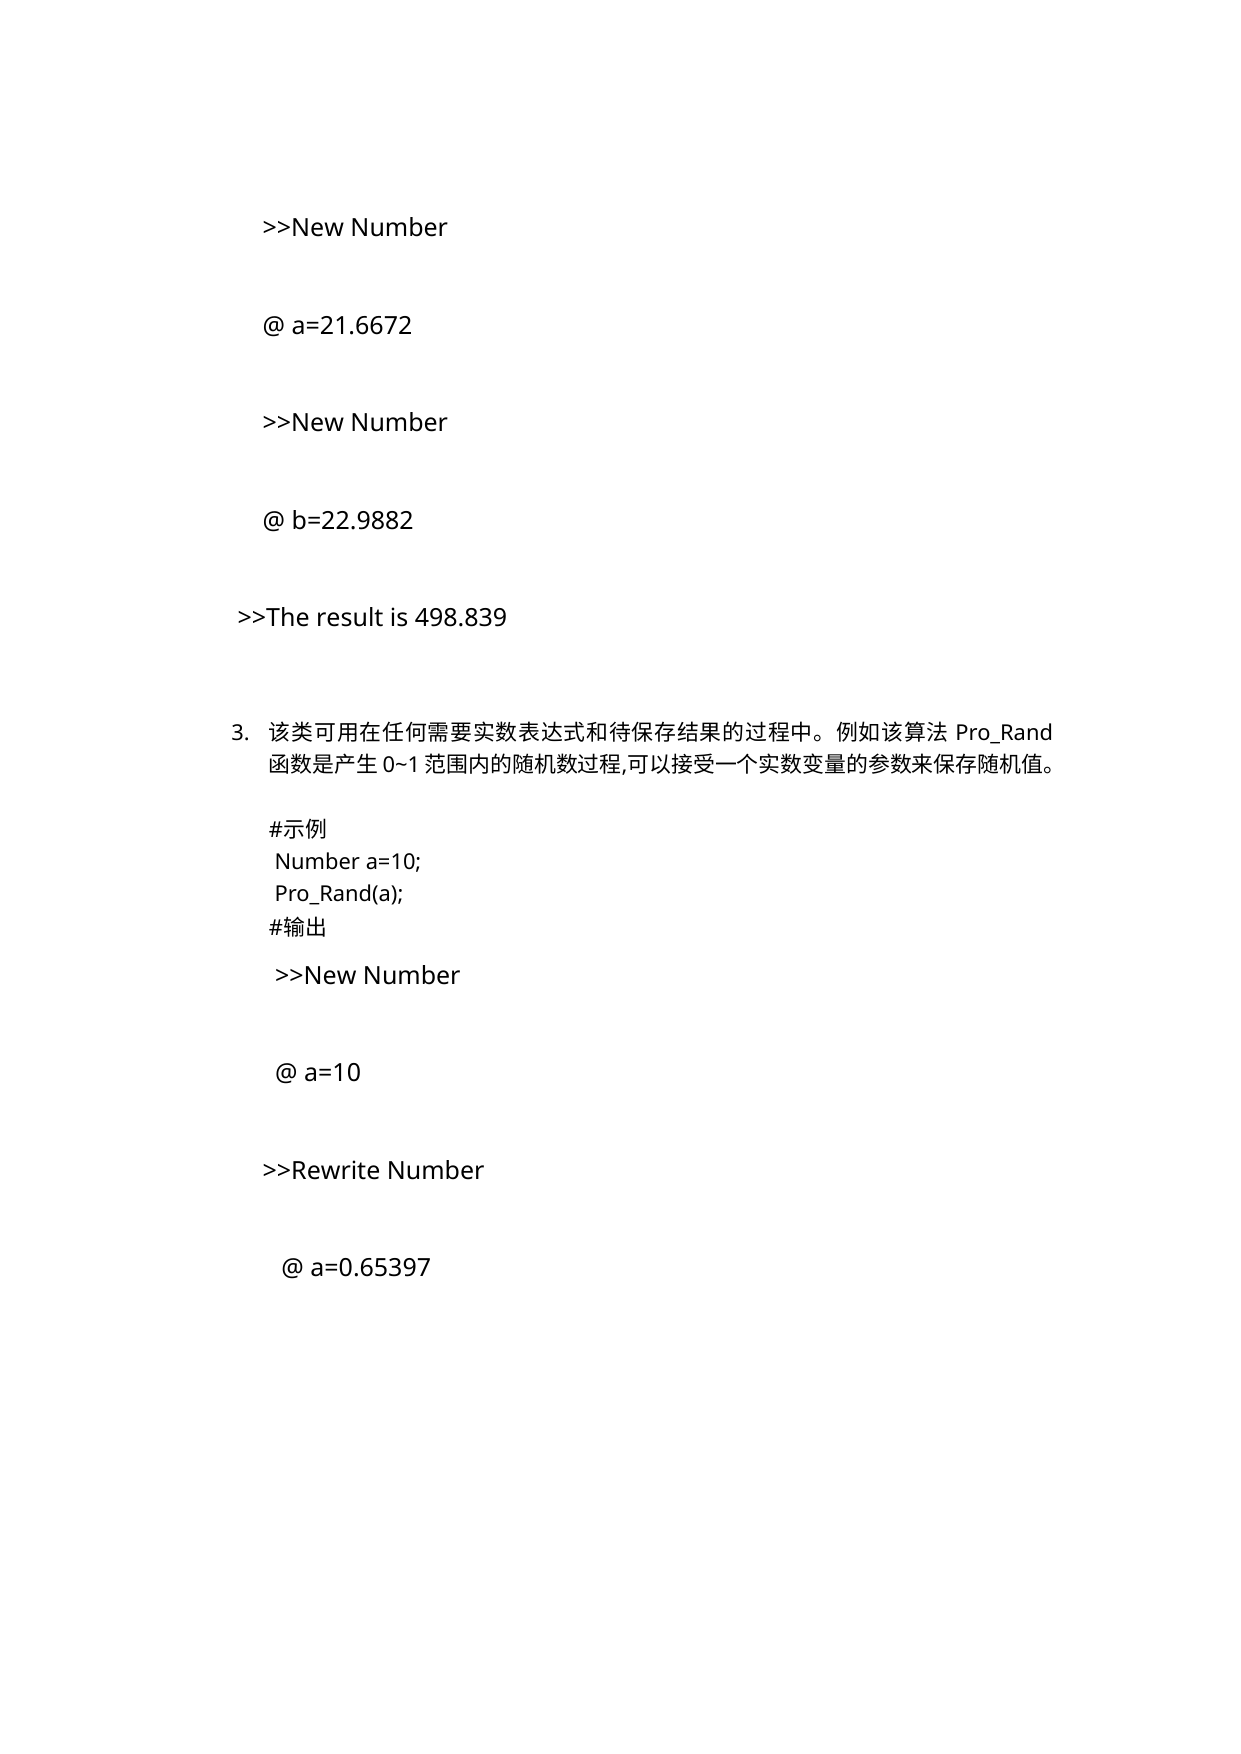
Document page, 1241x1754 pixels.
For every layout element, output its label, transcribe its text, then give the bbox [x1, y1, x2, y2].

text >>New Number [187, 194, 1053, 259]
text @ a=0.65397 [187, 1234, 1053, 1299]
list 该类可用在任何需要实数表达式和待保存结果的过程中。例如该算法Pro_Rand函数是产生0~1范围内的随机数过程,可以接受一个实数变量的参数来保存随机值。 [231, 714, 1053, 779]
list Number a=10; [269, 844, 1053, 877]
text >>New Number [187, 389, 1053, 454]
list #示例 [269, 812, 1053, 844]
list Pro_Rand(a); [269, 877, 1053, 909]
text @ a=21.6672 [187, 292, 1053, 357]
text >>The result is 498.839 [187, 584, 1053, 649]
text @ b=22.9882 [187, 487, 1053, 552]
text >>Rewrite Number [187, 1137, 1053, 1202]
text >>New Number [187, 942, 1053, 1007]
list #输出 [269, 909, 1053, 942]
text @ a=10 [187, 1039, 1053, 1104]
